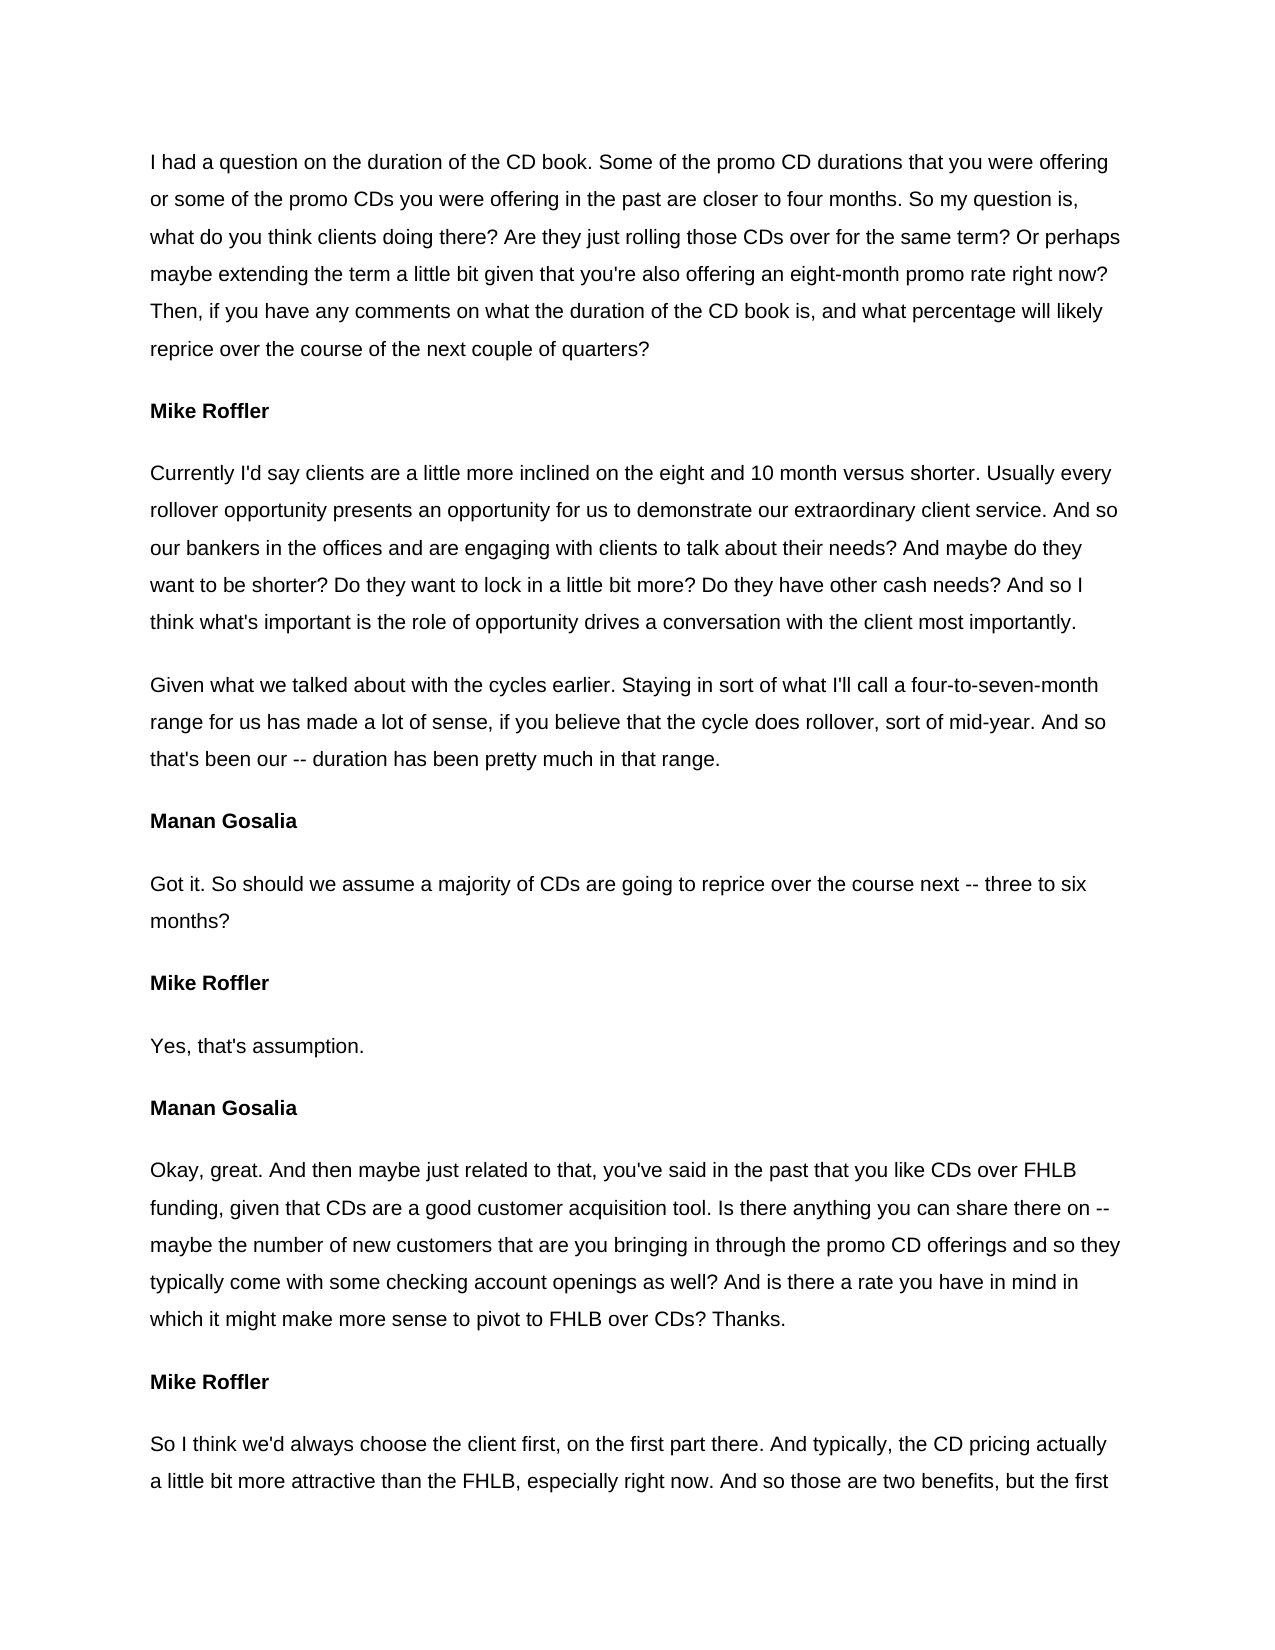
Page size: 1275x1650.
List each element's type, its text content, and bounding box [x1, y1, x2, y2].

text Manan Gosalia [150, 809, 1125, 833]
text I had a question on the duration of the CD book. Some of the promo CD durations that you were offering or some of the promo CDs you were offering in the past are closer to four months. So my question is, what do you think clients doing there? Are they just rolling those CDs over for the same term? Or perhaps maybe extending the term a little bit given that you're also offering an eight-month promo rate right now? Then, if you have any comments on what the duration of the CD book is, and what percentage will likely reprice over the course of the next couple of quarters? [150, 150, 1125, 360]
text Mike Roffler [150, 399, 1125, 423]
text Mike Roffler [150, 1369, 1125, 1393]
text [150, 1432, 1125, 1493]
text Got it. So should we assume a majority of CDs are going to reprice over the course next -- three to six months? [150, 872, 1125, 933]
text Mike Roffler [150, 971, 1125, 995]
text Currently I'd say clients are a little more inclined on the eight and 10 month versus shorter. Usually every rollover opportunity presents an opportunity for us to demonstrate our extraordinary client service. And so our bankers in the offices and are engaging with clients to talk about their needs? And maybe do they want to be shorter? Do they want to lock in a little bit more? Do they have other cash needs? And so I think what's important is the role of opportunity drives a conversation with the client most importantly. [150, 461, 1125, 634]
text Yes, that's assumption. [150, 1033, 1125, 1057]
text Okay, great. And then maybe just related to that, you've said in the past that you like CDs over FHLB funding, given that CDs are a good customer acquisition tool. Is there anything you can share there on -- maybe the number of new customers that are you bringing in through the promo CD offerings and so they typically come with some checking account openings as well? And is there a rate you have in mind in which it might make more sense to pivot to FHLB over CDs? Thanks. [150, 1158, 1125, 1331]
text Manan Gosalia [150, 1096, 1125, 1120]
text Given what we talked about with the cycles earlier. Staying in sort of what I'll call a four-to-seven-month range for us has made a lot of sense, if you believe that the cycle does rollover, sort of mid-year. And so that's been our -- duration has been pretty much in that range. [150, 672, 1125, 771]
